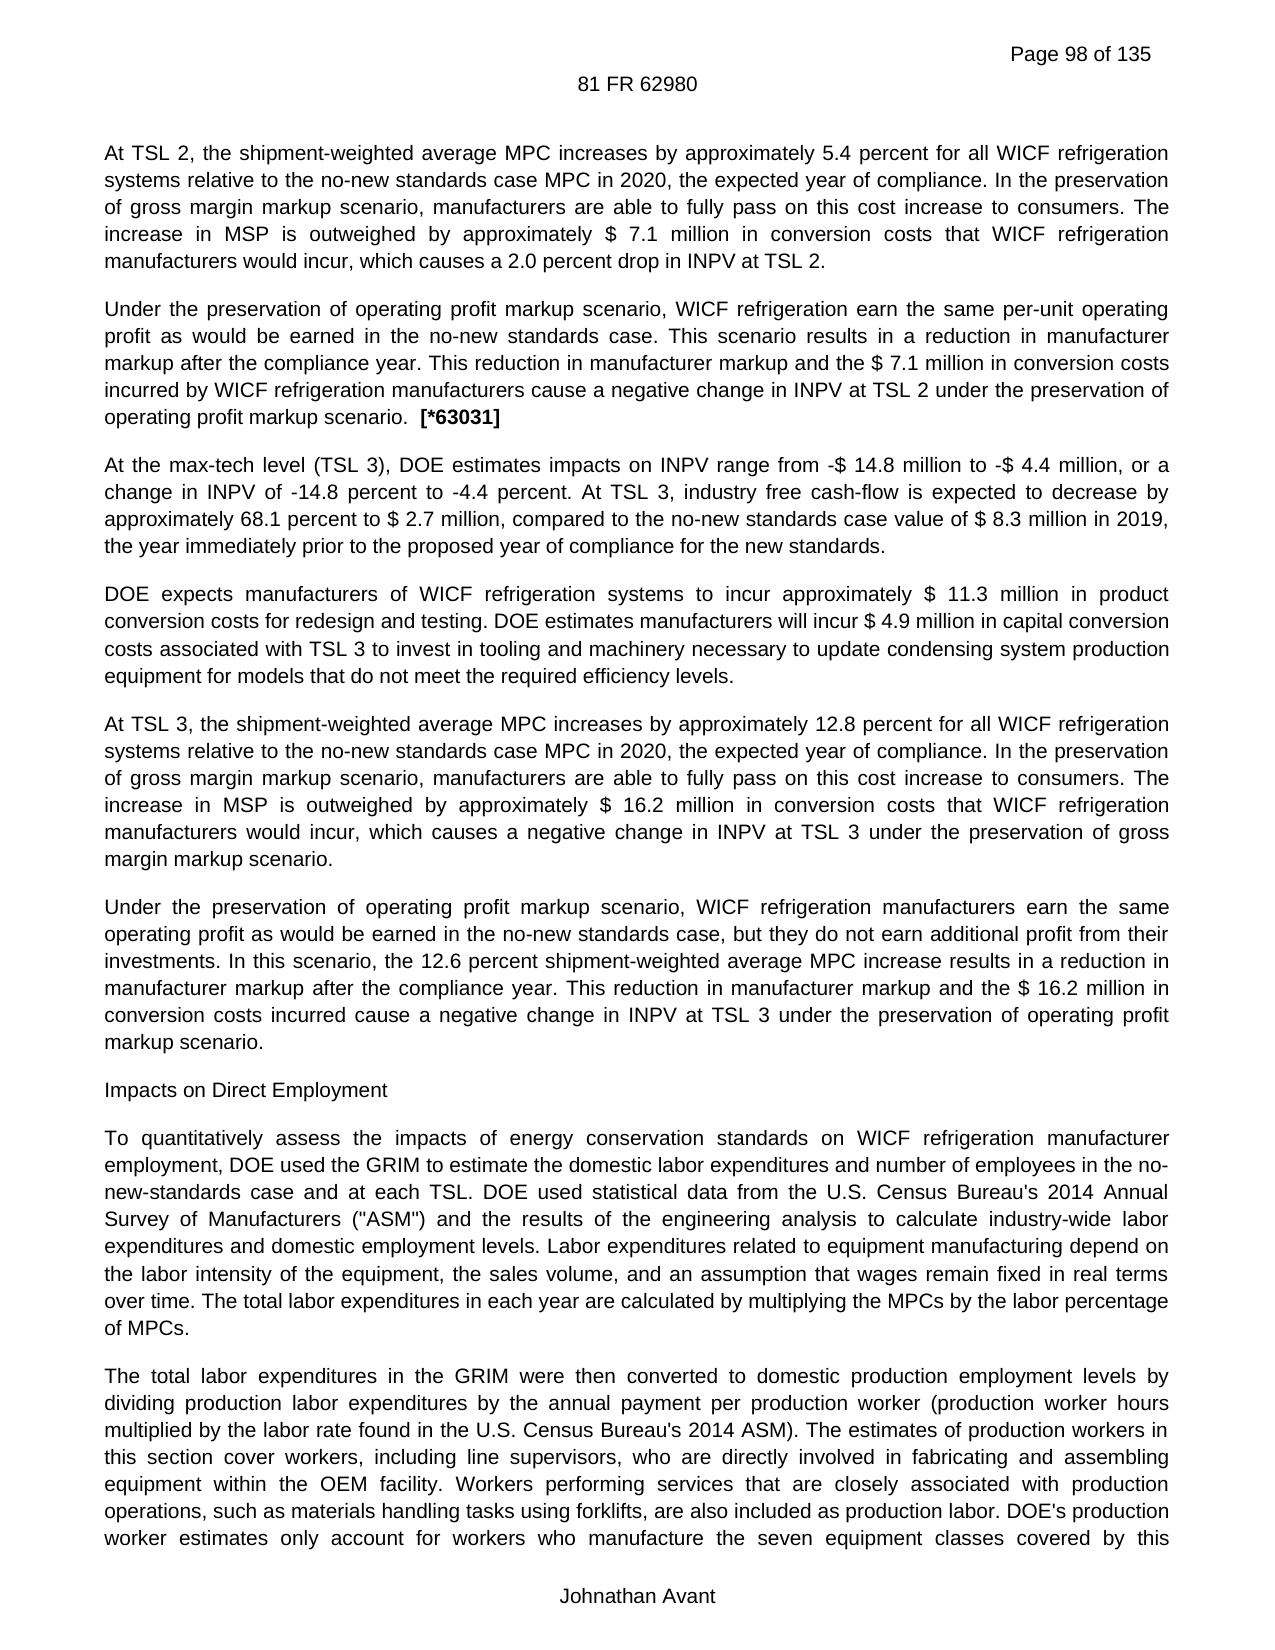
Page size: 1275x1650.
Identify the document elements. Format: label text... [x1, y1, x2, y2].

text Under the preservation of operating profit markup scenario, WICF refrigeration earn the same per-unit operating profit as would be earned in the no-new standards case. This scenario results in a reduction in manufacturer markup after the compliance year. This reduction in manufacturer markup and the $ 7.1 million in conversion costs incurred by WICF refrigeration manufacturers cause a negative change in INPV at TSL 2 under the preservation of operating profit markup scenario. [*63031] [104, 294, 1171, 429]
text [104, 1360, 1171, 1550]
text At TSL 3, the shipment-weighted average MPC increases by approximately 12.8 percent for all WICF refrigeration systems relative to the no-new standards case MPC in 2020, the expected year of compliance. In the preservation of gross margin markup scenario, manufacturers are able to fully pass on this cost increase to consumers. The increase in MSP is outweighed by approximately $ 16.2 million in conversion costs that WICF refrigeration manufacturers would incur, which causes a negative change in INPV at TSL 3 under the preservation of gross margin markup scenario. [104, 708, 1171, 871]
text Impacts on Direct Employment [104, 1075, 1171, 1102]
text Under the preservation of operating profit markup scenario, WICF refrigeration manufacturers earn the same operating profit as would be earned in the no-new standards case, but they do not earn additional profit from their investments. In this scenario, the 12.6 percent shipment-weighted average MPC increase results in a reduction in manufacturer markup after the compliance year. This reduction in manufacturer markup and the $ 16.2 million in conversion costs incurred cause a negative change in INPV at TSL 3 under the preservation of operating profit markup scenario. [104, 892, 1171, 1054]
text At the max-tech level (TSL 3), DOE estimates impacts on INPV range from -$ 14.8 million to -$ 4.4 million, or a change in INPV of -14.8 percent to -4.4 percent. At TSL 3, industry free cash-flow is expected to decrease by approximately 68.1 percent to $ 2.7 million, compared to the no-new standards case value of $ 8.3 million in 2019, the year immediately prior to the proposed year of compliance for the new standards. [104, 450, 1171, 558]
text DOE expects manufacturers of WICF refrigeration systems to incur approximately $ 11.3 million in product conversion costs for redesign and testing. DOE estimates manufacturers will incur $ 4.9 million in capital conversion costs associated with TSL 3 to invest in tooling and machinery necessary to update condensing system production equipment for models that do not meet the required efficiency levels. [104, 579, 1171, 687]
text At TSL 2, the shipment-weighted average MPC increases by approximately 5.4 percent for all WICF refrigeration systems relative to the no-new standards case MPC in 2020, the expected year of compliance. In the preservation of gross margin markup scenario, manufacturers are able to fully pass on this cost increase to consumers. The increase in MSP is outweighed by approximately $ 7.1 million in conversion costs that WICF refrigeration manufacturers would incur, which causes a 2.0 percent drop in INPV at TSL 2. [104, 137, 1171, 273]
text To quantitatively assess the impacts of energy conservation standards on WICF refrigeration manufacturer employment, DOE used the GRIM to estimate the domestic labor expenditures and number of employees in the no-new-standards case and at each TSL. DOE used statistical data from the U.S. Census Bureau's 2014 Annual Survey of Manufacturers ("ASM") and the results of the engineering analysis to calculate industry-wide labor expenditures and domestic employment levels. Labor expenditures related to equipment manufacturing depend on the labor intensity of the equipment, the sales volume, and an assumption that wages remain fixed in real terms over time. The total labor expenditures in each year are calculated by multiplying the MPCs by the labor percentage of MPCs. [104, 1123, 1171, 1339]
